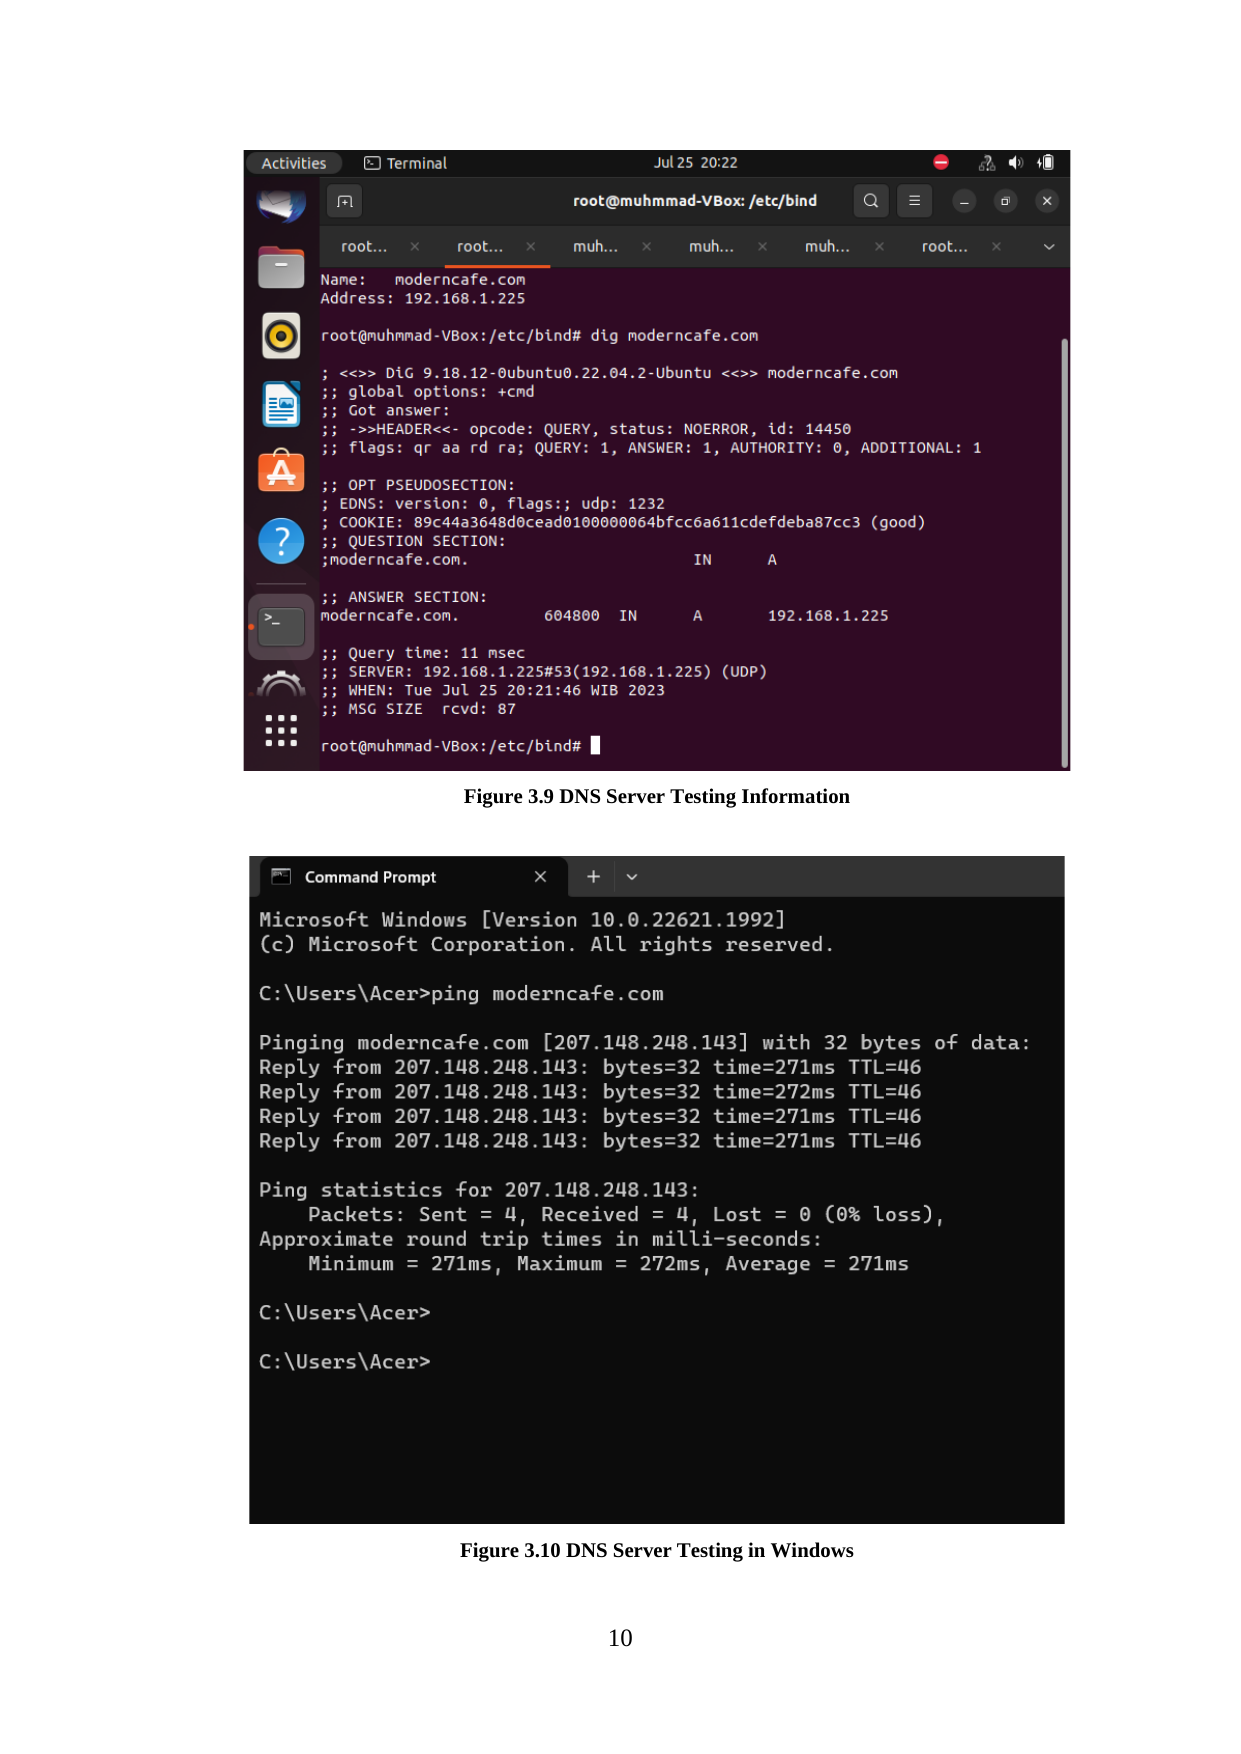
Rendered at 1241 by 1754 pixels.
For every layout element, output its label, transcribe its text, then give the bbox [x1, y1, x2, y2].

text Figure 3.9 DNS Server Testing Information [150, 784, 1090, 808]
picture [243, 150, 1071, 771]
text Figure 3.10 DNS Server Testing in Windows [150, 1537, 1090, 1562]
picture [249, 856, 1065, 1524]
